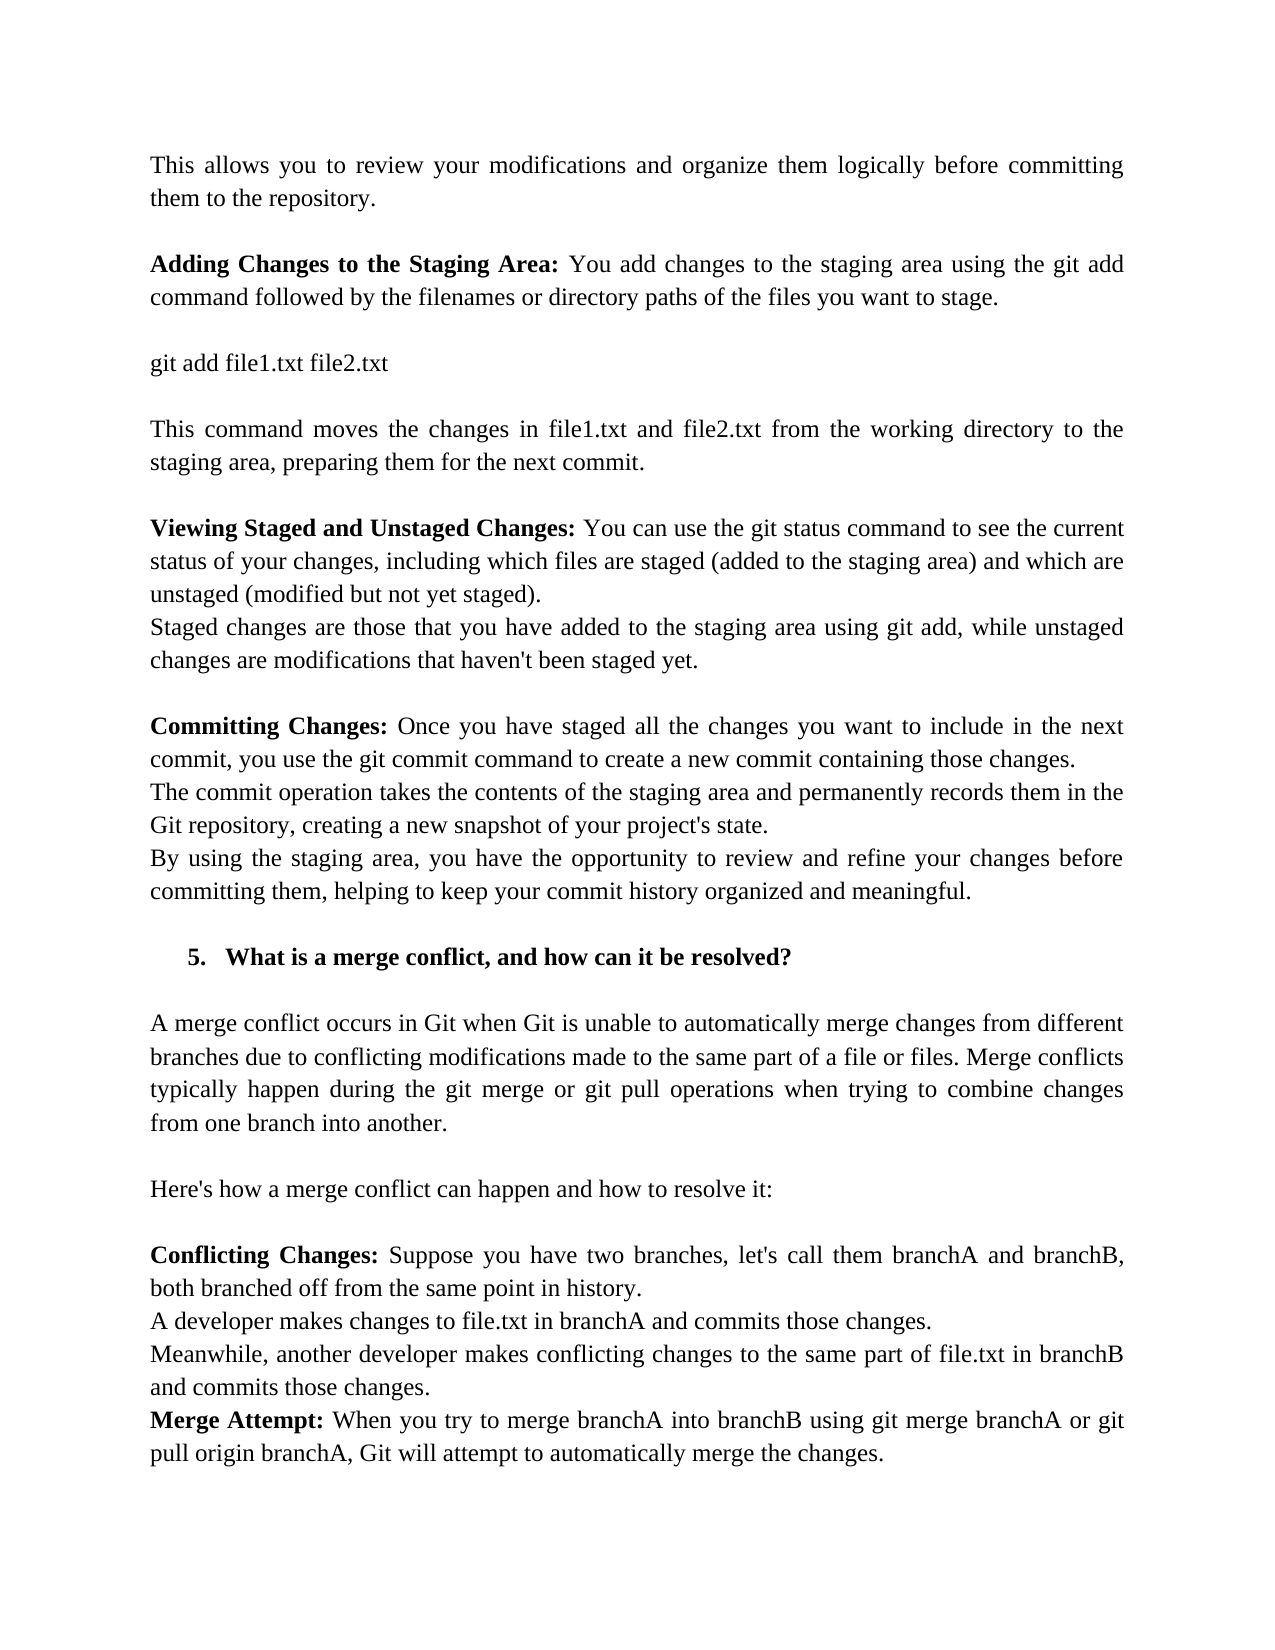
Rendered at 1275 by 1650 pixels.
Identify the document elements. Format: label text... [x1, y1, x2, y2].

text A developer makes changes to file.txt in branchA and commits those changes. [150, 1306, 1125, 1334]
text A merge conflict occurs in Git when Git is unable to automatically merge changes from different branches due to conflicting modifications made to the same part of a file or files. Merge conflicts typically happen during the git merge or git pull operations when trying to combine changes from one branch into another. [150, 1008, 1125, 1136]
text This command moves the changes in file1.txt and file2.txt from the working directory to the staging area, preparing them for the next commit. [150, 414, 1125, 476]
text Here's how a merge conflict can happen and how to resolve it: [150, 1174, 1125, 1202]
text Merge Attempt: When you try to merge branchA into branchB using git merge branchA or git pull origin branchA, Git will attempt to automatically merge the changes. [150, 1405, 1125, 1467]
text Committing Changes: Once you have staged all the changes you want to include in the next commit, you use the git commit command to create a new commit containing those changes. [150, 711, 1125, 773]
text Meanwhile, another developer makes conflicting changes to the same part of file.txt in branchB and commits those changes. [150, 1339, 1125, 1401]
text This allows you to review your modifications and organize them logically before committing them to the repository. [150, 150, 1125, 212]
text Viewing Staged and Unstaged Changes: You can use the git status command to see the current status of your changes, including which files are staged (added to the staging area) and which are unstaged (modified but not yet staged). [150, 513, 1125, 608]
text By using the staging area, you have the opportunity to review and refine your changes before committing them, helping to keep your commit history organized and meaningful. [150, 843, 1125, 905]
text git add file1.txt file2.txt [150, 348, 1125, 377]
text Adding Changes to the Staging Area: You add changes to the staging area using the git add command followed by the filenames or directory paths of the files you want to stage. [150, 249, 1125, 311]
text Staged changes are those that you have added to the staging area using git add, while unstaged changes are modifications that haven't been staged yet. [150, 612, 1125, 674]
text The commit operation takes the contents of the staging area and permanently records them in the Git repository, creating a new snapshot of your project's state. [150, 777, 1125, 839]
text Conflicting Changes: Suppose you have two branches, let's call them branchA and branchB, both branched off from the same point in history. [150, 1240, 1125, 1301]
list What is a merge conflict, and how can it be resolved? [187, 942, 1125, 971]
